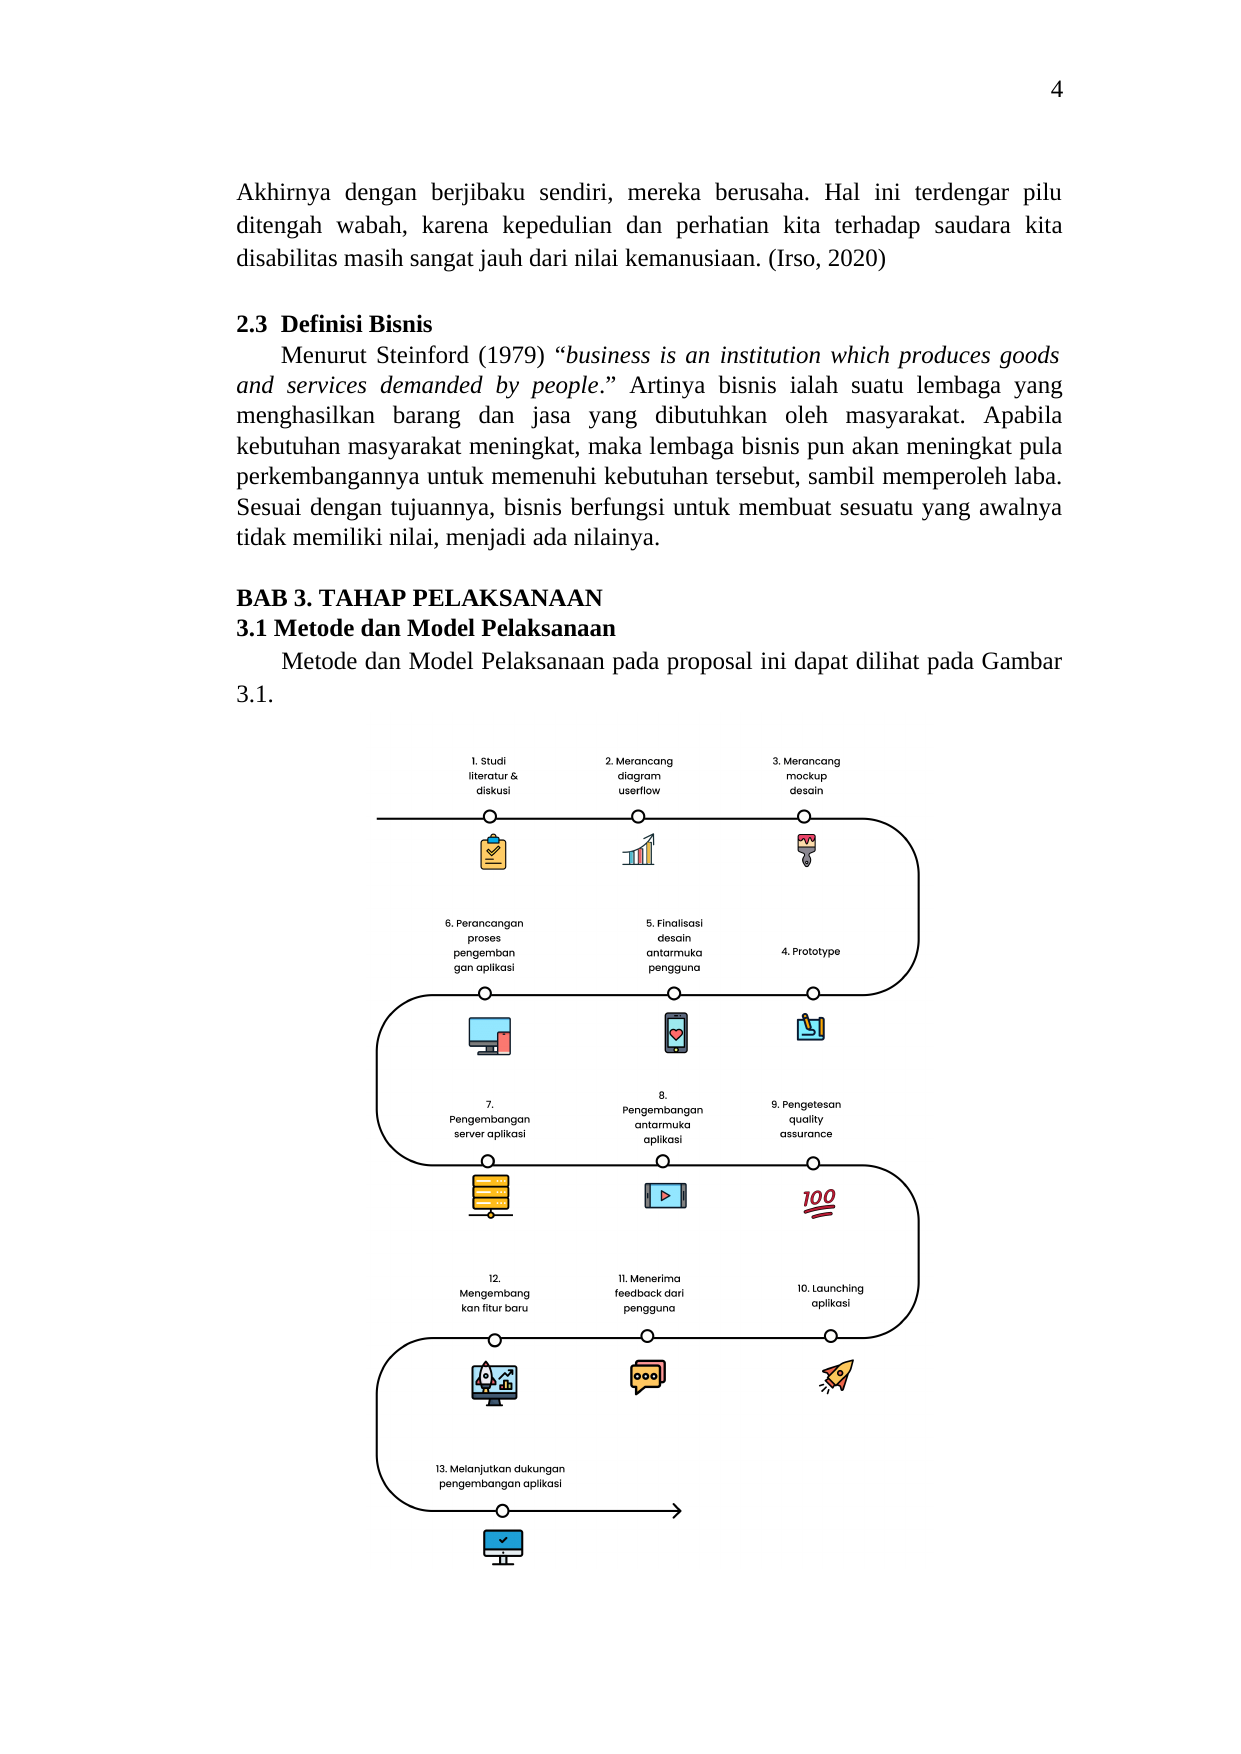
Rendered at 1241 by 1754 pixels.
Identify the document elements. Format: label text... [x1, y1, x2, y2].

list Menurut Steinford (1979) “business is an institution which produces goods and services demanded by people.” Artinya bisnis ialah suatu lembaga yang menghasilkan barang dan jasa yang dibutuhkan oleh masyarakat. Apabila kebutuhan masyarakat meningkat, maka lembaga bisnis pun akan meningkat pula perkembangannya untuk memenuhi kebutuhan tersebut, sambil memperoleh laba. Sesuai dengan tujuannya, bisnis berfungsi untuk membuat sesuatu yang awalnya tidak memiliki nilai, menjadi ada nilainya. [236, 340, 1063, 551]
list Definisi Bisnis [236, 309, 1063, 338]
text Metode dan Model Pelaksanaan pada proposal ini dapat dilihat pada Gambar 3.1. [236, 646, 1063, 708]
text 3.1 Metode dan Model Pelaksanaan [236, 613, 1063, 642]
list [236, 177, 1063, 272]
picture [365, 712, 934, 1569]
text BAB 3. TAHAP PELAKSANAAN [236, 583, 1063, 612]
